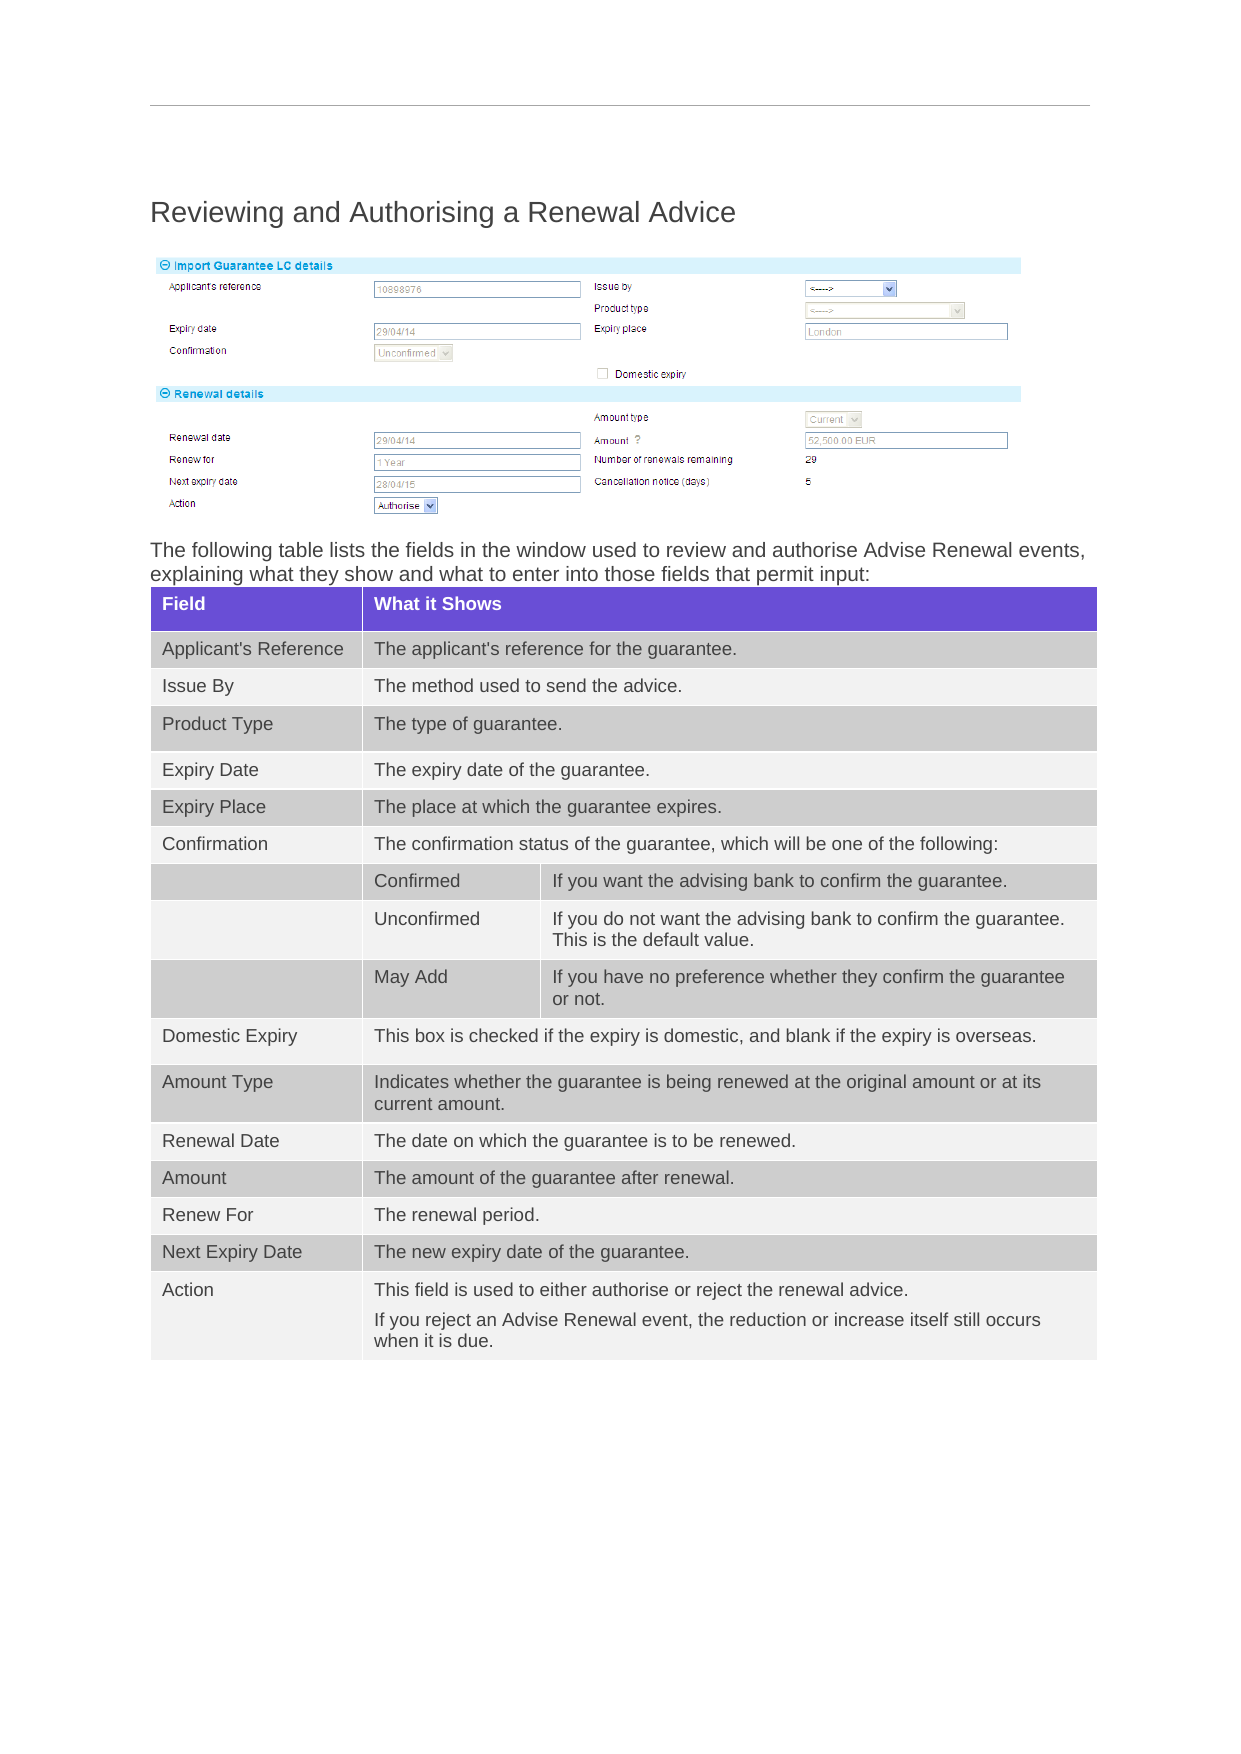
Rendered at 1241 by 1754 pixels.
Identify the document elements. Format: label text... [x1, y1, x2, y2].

table_cell The amount of the guarantee after renewal. [363, 1161, 1097, 1197]
table_cell The type of guarantee. [363, 706, 1097, 751]
subtitle Reviewing and Authorising a Renewal Advice [150, 195, 1090, 228]
table_cell The renewal period. [363, 1198, 1097, 1234]
text The following table lists the fields in the window used to review and authorise Advise Renewal events, explaining what they show and what to enter into those fields that permit input: [150, 538, 1090, 586]
table_cell Expiry Date [151, 753, 362, 788]
table_cell This box is checked if the expiry is domestic, and blank if the expiry is overseas. [363, 1019, 1097, 1064]
table_cell If you want the advising bank to confirm the guarantee. [541, 864, 1097, 900]
table_cell Action [151, 1272, 362, 1360]
table_cell May Add [363, 960, 540, 1018]
table_cell [151, 960, 362, 1018]
table_cell If you do not want the advising bank to confirm the guarantee. This is the default value. [541, 901, 1097, 959]
table_cell The new expiry date of the guarantee. [363, 1235, 1097, 1271]
table_cell Unconfirmed [363, 901, 540, 959]
table_cell Next Expiry Date [151, 1235, 362, 1271]
table_cell Renew For [151, 1198, 362, 1234]
table_cell The place at which the guarantee expires. [363, 790, 1097, 826]
table_cell Domestic Expiry [151, 1019, 362, 1064]
table_cell Confirmed [363, 864, 540, 900]
table_cell The method used to send the advice. [363, 669, 1097, 705]
table_cell Expiry Place [151, 790, 362, 826]
table_cell Issue By [151, 669, 362, 705]
table_cell Amount Type [151, 1065, 362, 1122]
table_header Field [151, 587, 362, 631]
picture [150, 253, 1036, 526]
table_cell The date on which the guarantee is to be renewed. [363, 1124, 1097, 1160]
table_cell The expiry date of the guarantee. [363, 753, 1097, 788]
table_cell Indicates whether the guarantee is being renewed at the original amount or at its current amount. [363, 1065, 1097, 1122]
table_cell [151, 864, 362, 900]
table_cell The confirmation status of the guarantee, which will be one of the following: [363, 827, 1097, 863]
table_cell Renewal Date [151, 1124, 362, 1160]
table_cell The applicant's reference for the guarantee. [363, 632, 1097, 668]
table_cell If you have no preference whether they confirm the guarantee or not. [541, 960, 1097, 1018]
table_cell Amount [151, 1161, 362, 1197]
table_cell This field is used to either authorise or reject the renewal advice. If you reject an Advise Renewal event, the reduction or increase itself still occurs when it is due. [363, 1272, 1097, 1360]
table_cell [151, 901, 362, 959]
table_cell Product Type [151, 706, 362, 751]
table_cell Confirmation [151, 827, 362, 863]
table_header What it Shows [363, 587, 1097, 631]
table_cell Applicant's Reference [151, 632, 362, 668]
